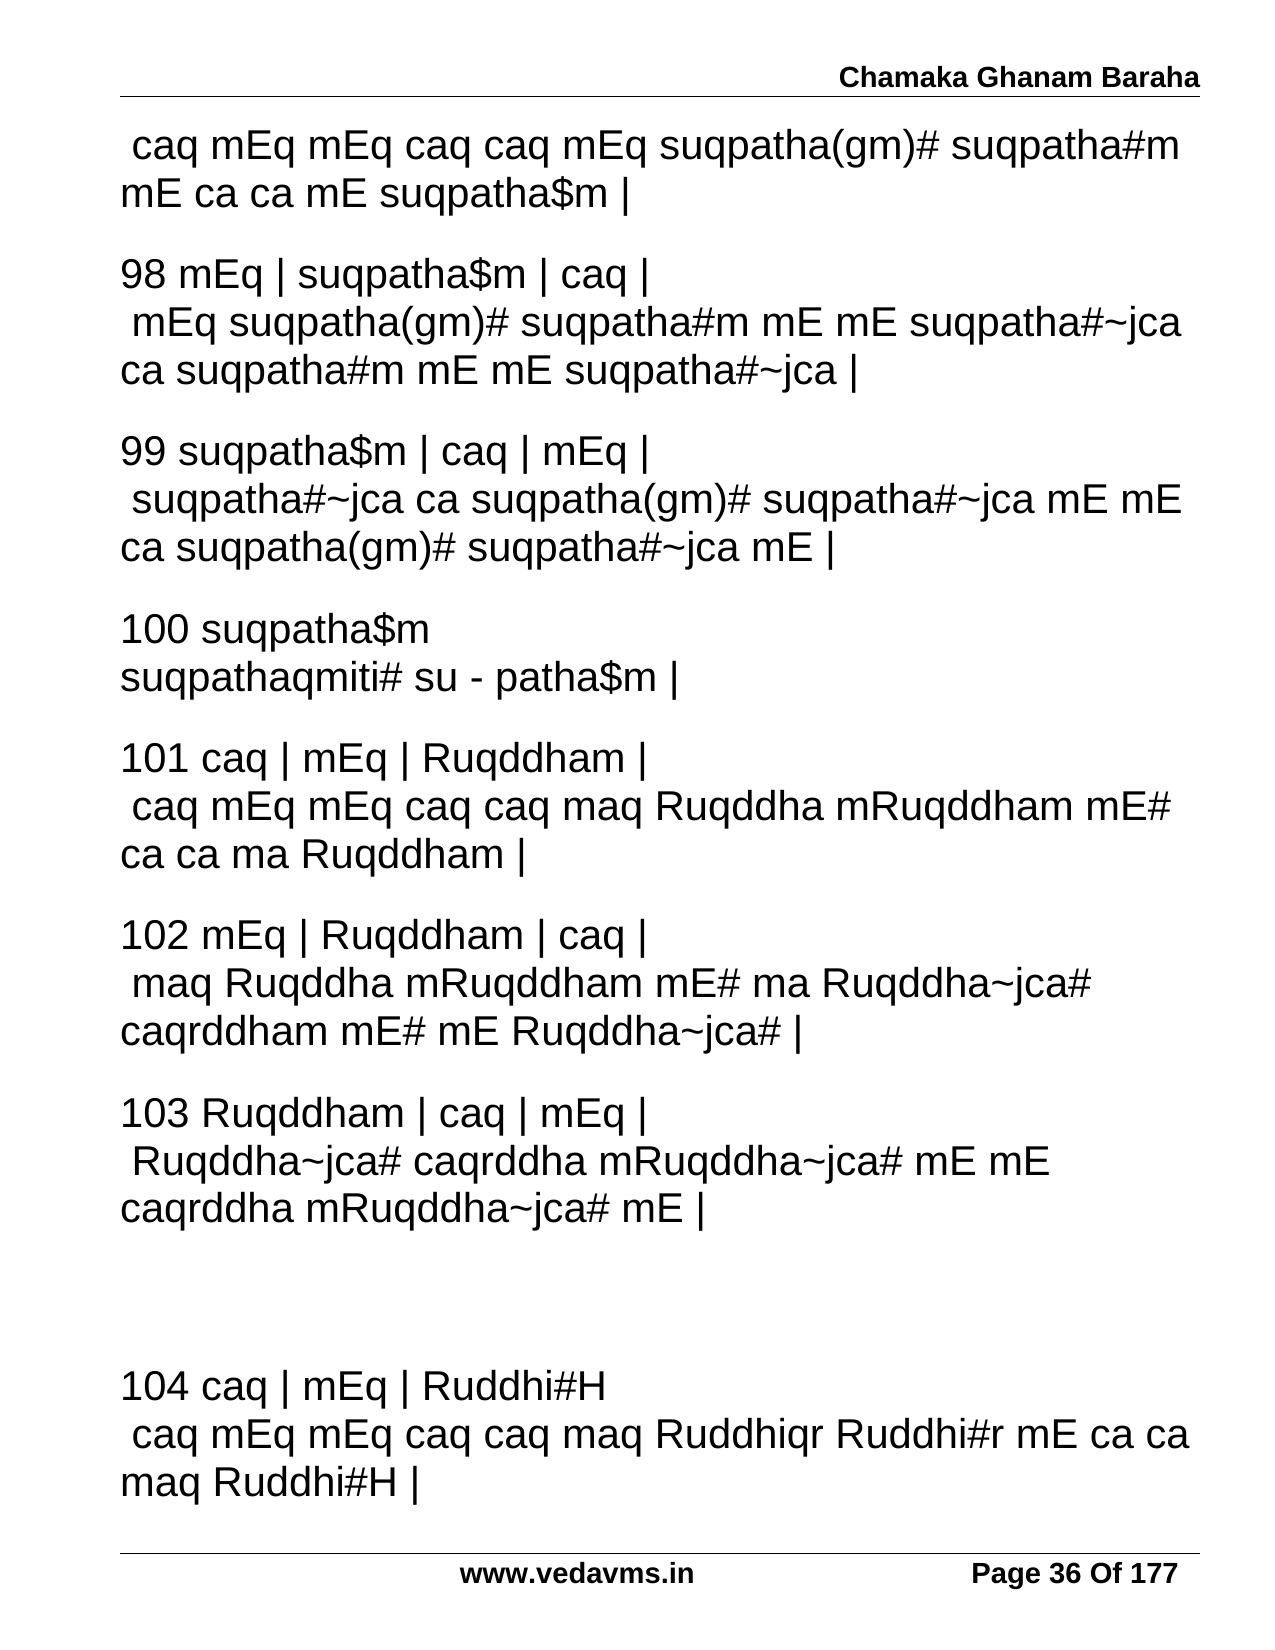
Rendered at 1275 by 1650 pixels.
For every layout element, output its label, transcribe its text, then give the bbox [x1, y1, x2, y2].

text 104 caq | mEq | Ruddhi#H [120, 1361, 1200, 1409]
text caq mEq mEq caq caq maq Ruddhiqr Ruddhi#r mE ca ca maq Ruddhi#H | [120, 1409, 1200, 1505]
text 102 mEq | Ruqddham | caq | [120, 911, 1200, 958]
text 99 suqpatha$m | caq | mEq | [120, 427, 1200, 474]
text caq mEq mEq caq caq maq Ruqddha mRuqddham mE# ca ca ma Ruqddham | [120, 781, 1200, 877]
text mEq suqpatha(gm)# suqpatha#m mE mE suqpatha#~jca ca suqpatha#m mE mE suqpatha#~jca | [120, 297, 1200, 393]
text Ruqddha~jca# caqrddha mRuqddha~jca# mE mE caqrddha mRuqddha~jca# mE | [120, 1136, 1200, 1232]
text 100 suqpatha$m [120, 604, 1200, 652]
text 98 mEq | suqpatha$m | caq | [120, 249, 1200, 297]
text suqpathaqmiti# su - patha$m | [120, 652, 1200, 700]
text maq Ruqddha mRuqddham mE# ma Ruqddha~jca# caqrddham mE# mE Ruqddha~jca# | [120, 958, 1200, 1054]
text 101 caq | mEq | Ruqddham | [120, 733, 1200, 781]
text suqpatha#~jca ca suqpatha(gm)# suqpatha#~jca mE mE ca suqpatha(gm)# suqpatha#~jca mE | [120, 474, 1200, 570]
text caq mEq mEq caq caq mEq suqpatha(gm)# suqpatha#m mE ca ca mE suqpatha$m | [120, 120, 1200, 216]
text 103 Ruqddham | caq | mEq | [120, 1088, 1200, 1136]
